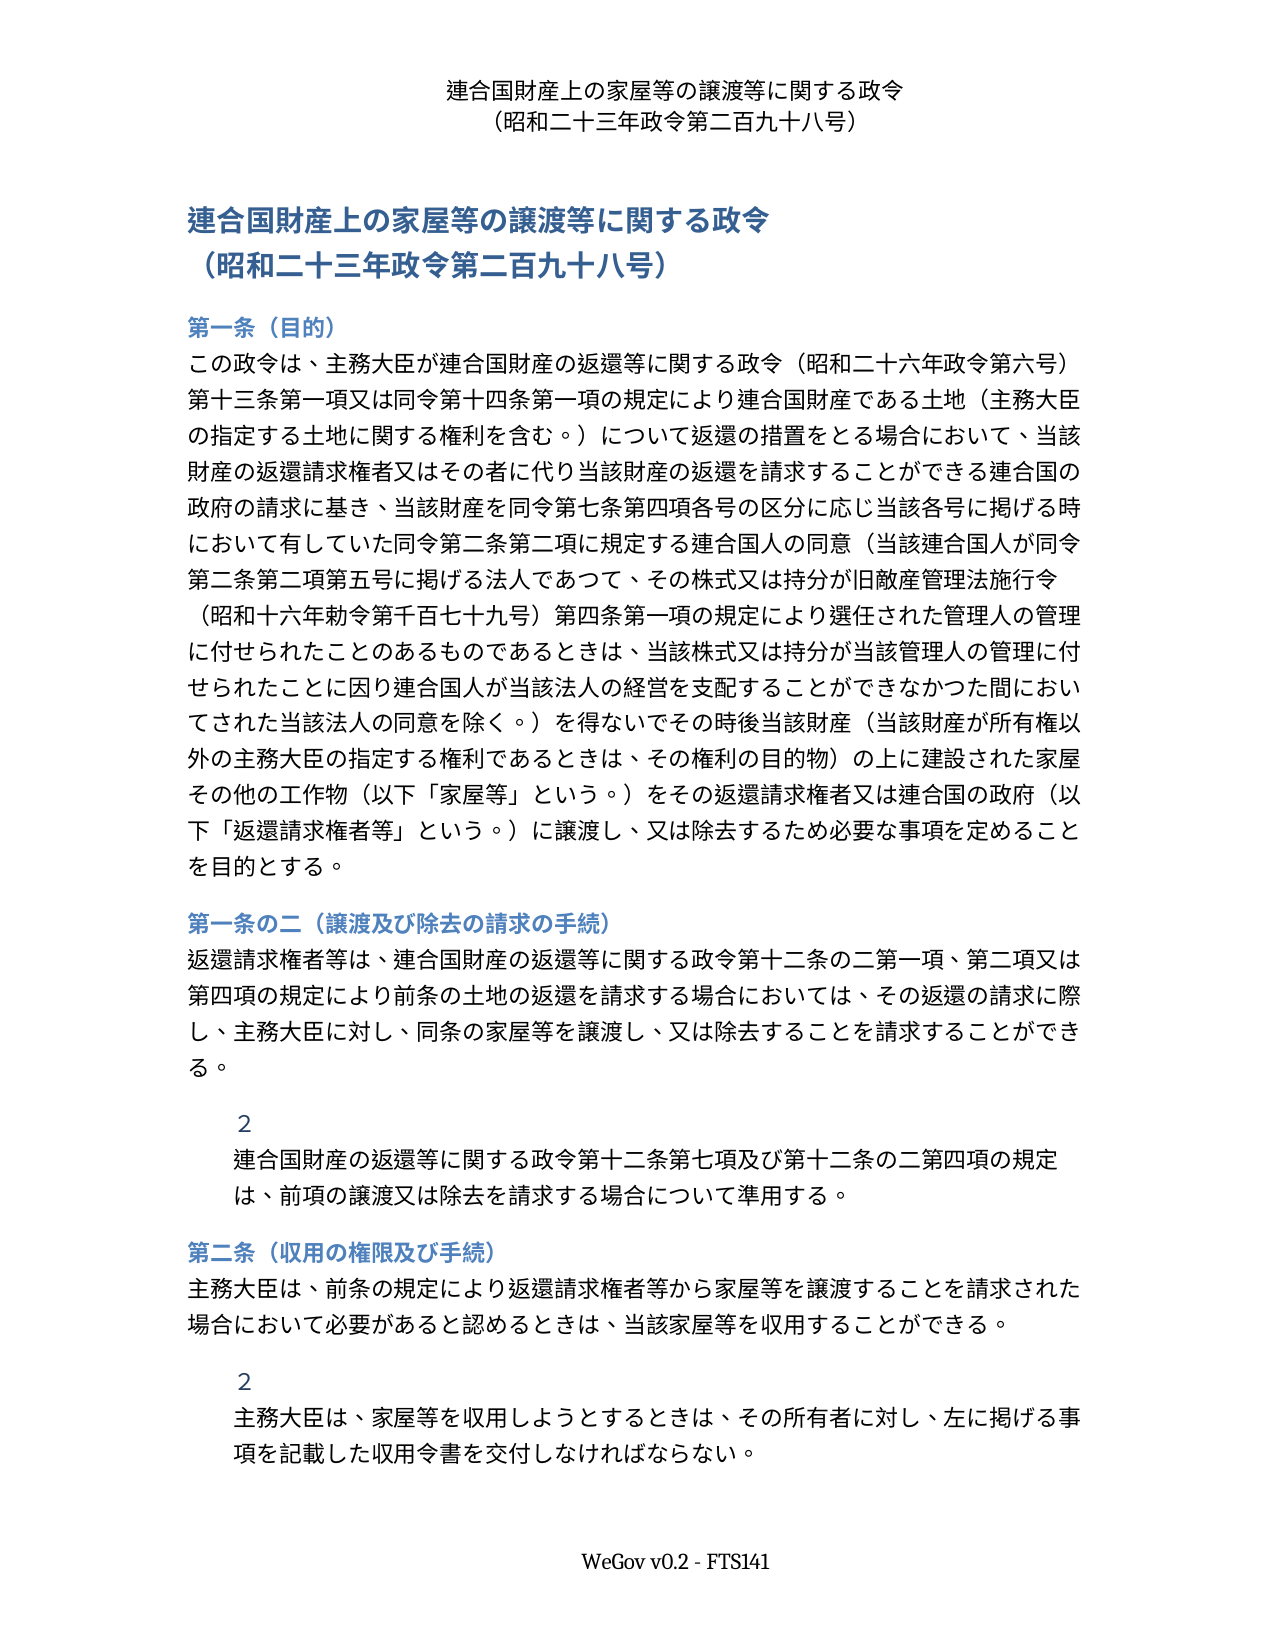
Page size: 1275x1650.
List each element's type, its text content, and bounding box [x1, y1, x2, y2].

subtitle 連合国財産上の家屋等の譲渡等に関する政令 （昭和二十三年政令第二百九十八号） [187, 200, 1087, 285]
text 連合国財産の返還等に関する政令第十二条第七項及び第十二条の二第四項の規定は、前項の譲渡又は除去を請求する場合について準用する。 [233, 1144, 1087, 1212]
subtitle 第一条（目的） [187, 312, 1087, 343]
subtitle 第一条の二（譲渡及び除去の請求の手続） [187, 908, 1087, 939]
subtitle ２ [233, 1108, 1087, 1140]
text 主務大臣は、家屋等を収用しようとするときは、その所有者に対し、左に掲げる事項を記載した収用令書を交付しなければならない。 [233, 1402, 1087, 1469]
text この政令は、主務大臣が連合国財産の返還等に関する政令（昭和二十六年政令第六号）第十三条第一項又は同令第十四条第一項の規定により連合国財産である土地（主務大臣の指定する土地に関する権利を含む。）について返還の措置をとる場合において、当該財産の返還請求権者又はその者に代り当該財産の返還を請求することができる連合国の政府の請求に基き、当該財産を同令第七条第四項各号の区分に応じ当該各号に掲げる時において有していた同令第二条第二項に規定する連合国人の同意（当該連合国人が同令第二条第二項第五号に掲げる法人であつて、その株式又は持分が旧敵産管理法施行令（昭和十六年勅令第千百七十九号）第四条第一項の規定により選任された管理人の管理に付せられたことのあるものであるときは、当該株式又は持分が当該管理人の管理に付せられたことに因り連合国人が当該法人の経営を支配することができなかつた間においてされた当該法人の同意を除く。）を得ないでその時後当該財産（当該財産が所有権以外の主務大臣の指定する権利であるときは、その権利の目的物）の上に建設された家屋その他の工作物（以下「家屋等」という。）をその返還請求権者又は連合国の政府（以下「返還請求権者等」という。）に譲渡し、又は除去するため必要な事項を定めることを目的とする。 [187, 348, 1087, 882]
text 主務大臣は、前条の規定により返還請求権者等から家屋等を譲渡することを請求された場合において必要があると認めるときは、当該家屋等を収用することができる。 [187, 1273, 1087, 1340]
subtitle ２ [233, 1366, 1087, 1397]
text 返還請求権者等は、連合国財産の返還等に関する政令第十二条の二第一項、第二項又は第四項の規定により前条の土地の返還を請求する場合においては、その返還の請求に際し、主務大臣に対し、同条の家屋等を譲渡し、又は除去することを請求することができる。 [187, 944, 1087, 1083]
subtitle 第二条（収用の権限及び手続） [187, 1237, 1087, 1268]
